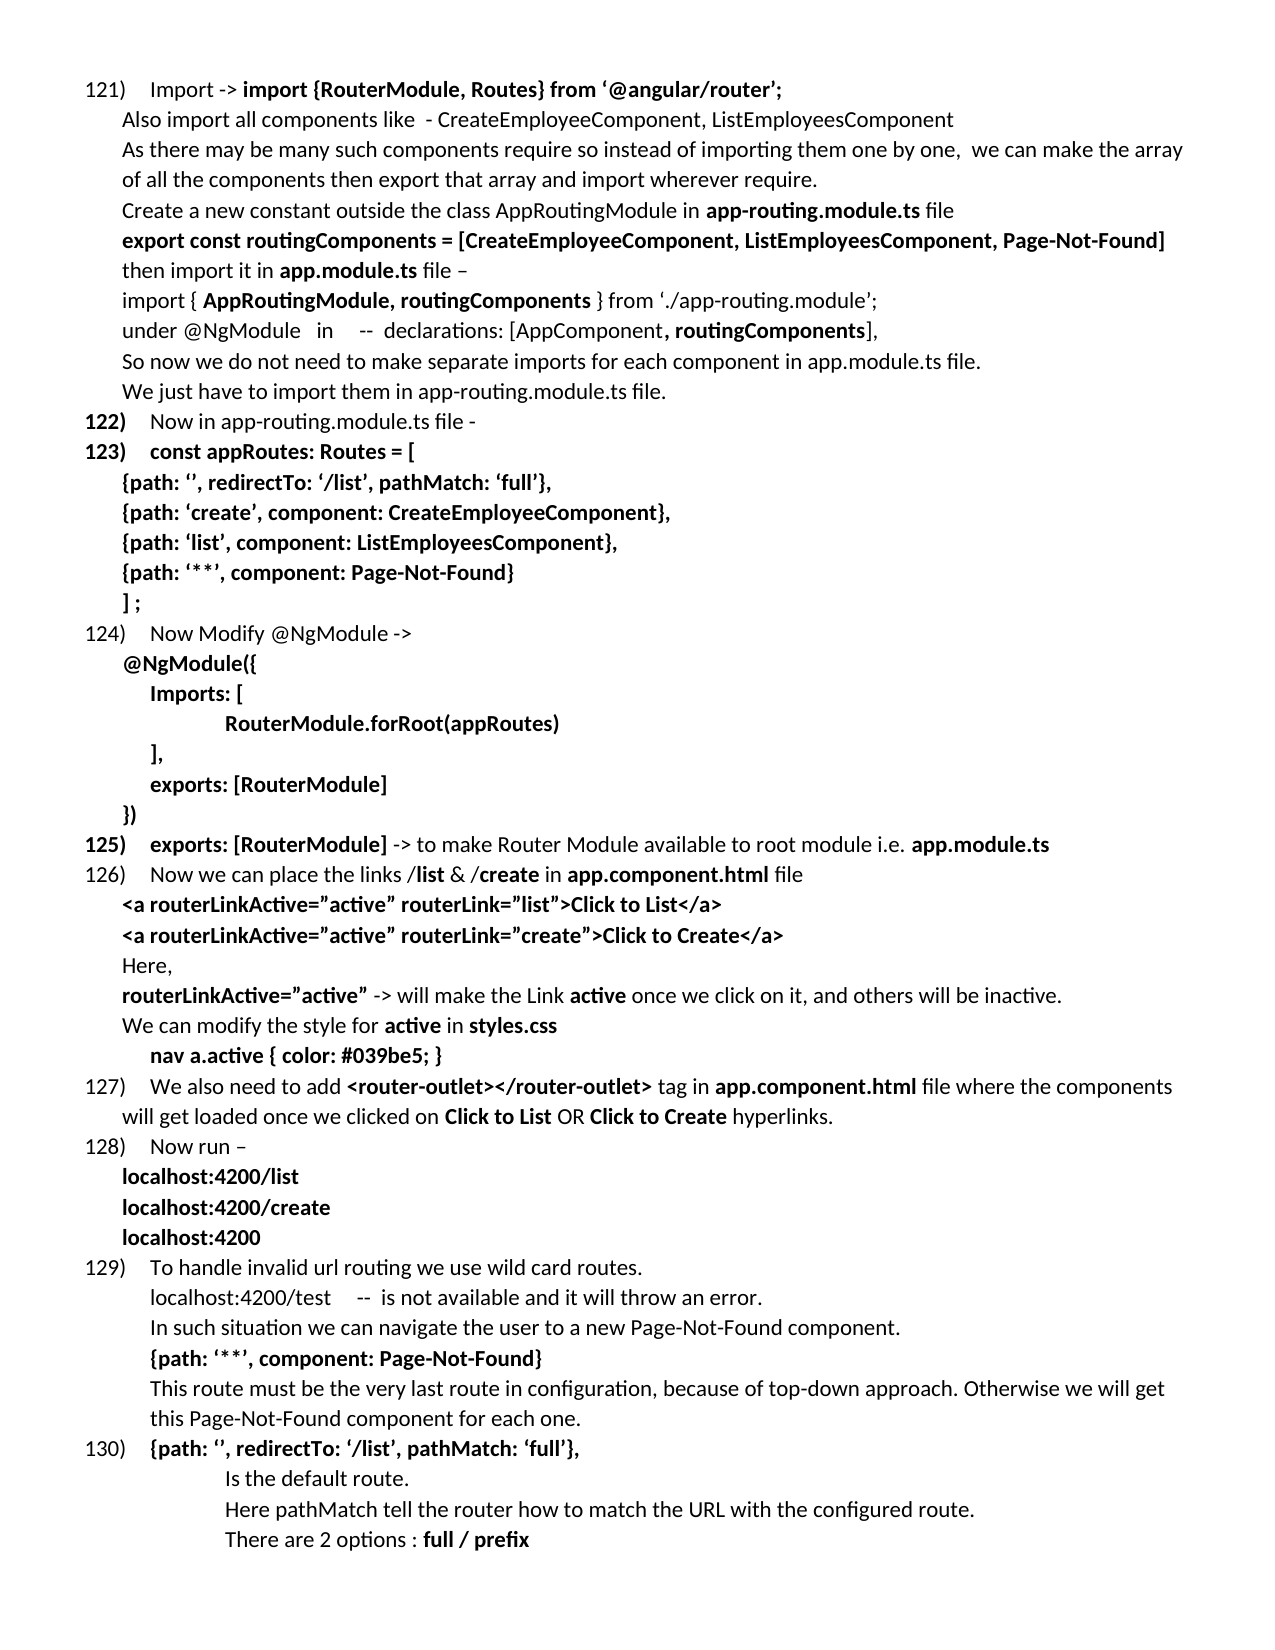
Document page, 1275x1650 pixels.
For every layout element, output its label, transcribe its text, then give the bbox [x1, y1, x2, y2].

list Now run – [84, 1132, 1200, 1160]
list export const routingComponents = [CreateEmployeeComponent, ListEmployeesComponent, Page-Not-Found] [122, 226, 1200, 254]
list <a routerLinkActive=”active” routerLink=”create”>Click to Create</a> [122, 921, 1200, 949]
list We can modify the style for active in styles.css [122, 1011, 1200, 1039]
list So now we do not need to make separate imports for each component in app.module.ts file. [122, 347, 1200, 375]
list This route must be the very last route in configuration, because of top-down approach. Otherwise we will get this Page-Not-Found component for each one. [150, 1374, 1200, 1432]
list RouterModule.forRoot(appRoutes) [122, 709, 1200, 737]
list In such situation we can navigate the user to a new Page-Not-Found component. [150, 1313, 1200, 1342]
list We just have to import them in app-routing.module.ts file. [122, 377, 1200, 405]
list }) [122, 800, 1200, 828]
list {path: ‘’, redirectTo: ‘/list’, pathMatch: ‘full’}, [84, 1434, 1200, 1462]
list then import it in app.module.ts file – [122, 256, 1200, 284]
list We also need to add <router-outlet></router-outlet> tag in app.component.html file where the components will get loaded once we clicked on Click to List OR Click to Create hyperlinks. [84, 1072, 1200, 1130]
list Here, [122, 951, 1200, 979]
list Also import all components like - CreateEmployeeComponent, ListEmployeesComponent [122, 105, 1200, 133]
list import { AppRoutingModule, routingComponents } from ‘./app-routing.module’; [122, 286, 1200, 314]
list localhost:4200/list [122, 1162, 1200, 1191]
list Now we can place the links /list & /create in app.component.html file [84, 860, 1200, 888]
list ] ; [122, 588, 1200, 617]
list Imports: [ [122, 679, 1200, 707]
list <a routerLinkActive=”active” routerLink=”list”>Click to List</a> [122, 891, 1200, 919]
list @NgModule({ [122, 649, 1200, 677]
list ], [122, 739, 1200, 768]
list {path: ‘create’, component: CreateEmployeeComponent}, [122, 498, 1200, 526]
list As there may be many such components require so instead of importing them one by one, we can make the array of all the components then export that array and import wherever require. [122, 135, 1200, 194]
list exports: [RouterModule] -> to make Router Module available to root module i.e. app.module.ts [84, 830, 1200, 858]
list nav a.active { color: #039be5; } [122, 1042, 1200, 1070]
list Is the default route. [225, 1464, 1200, 1493]
list Now in app-routing.module.ts file - [84, 407, 1200, 435]
list localhost:4200 [122, 1223, 1200, 1251]
list {path: ‘**’, component: Page-Not-Found} [122, 1344, 1200, 1372]
list There are 2 options : full / prefix [225, 1525, 1200, 1553]
list {path: ‘’, redirectTo: ‘/list’, pathMatch: ‘full’}, [122, 468, 1200, 496]
list To handle invalid url routing we use wild card routes. [84, 1253, 1200, 1281]
list Here pathMatch tell the router how to match the URL with the configured route. [225, 1495, 1200, 1523]
list localhost:4200/test -- is not available and it will throw an error. [150, 1283, 1200, 1311]
list routerLinkActive=”active” -> will make the Link active once we click on it, and others will be inactive. [122, 981, 1200, 1009]
list localhost:4200/create [122, 1193, 1200, 1221]
list Now Modify @NgModule -> [84, 619, 1200, 647]
list exports: [RouterModule] [122, 770, 1200, 798]
list Import -> import {RouterModule, Routes} from ‘@angular/router’; [84, 75, 1200, 103]
list {path: ‘**’, component: Page-Not-Found} [122, 558, 1200, 586]
list const appRoutes: Routes = [ [84, 437, 1200, 466]
list {path: ‘list’, component: ListEmployeesComponent}, [122, 528, 1200, 556]
list under @NgModule in -- declarations: [AppComponent, routingComponents], [122, 317, 1200, 345]
list Create a new constant outside the class AppRoutingModule in app-routing.module.ts file [122, 196, 1200, 224]
